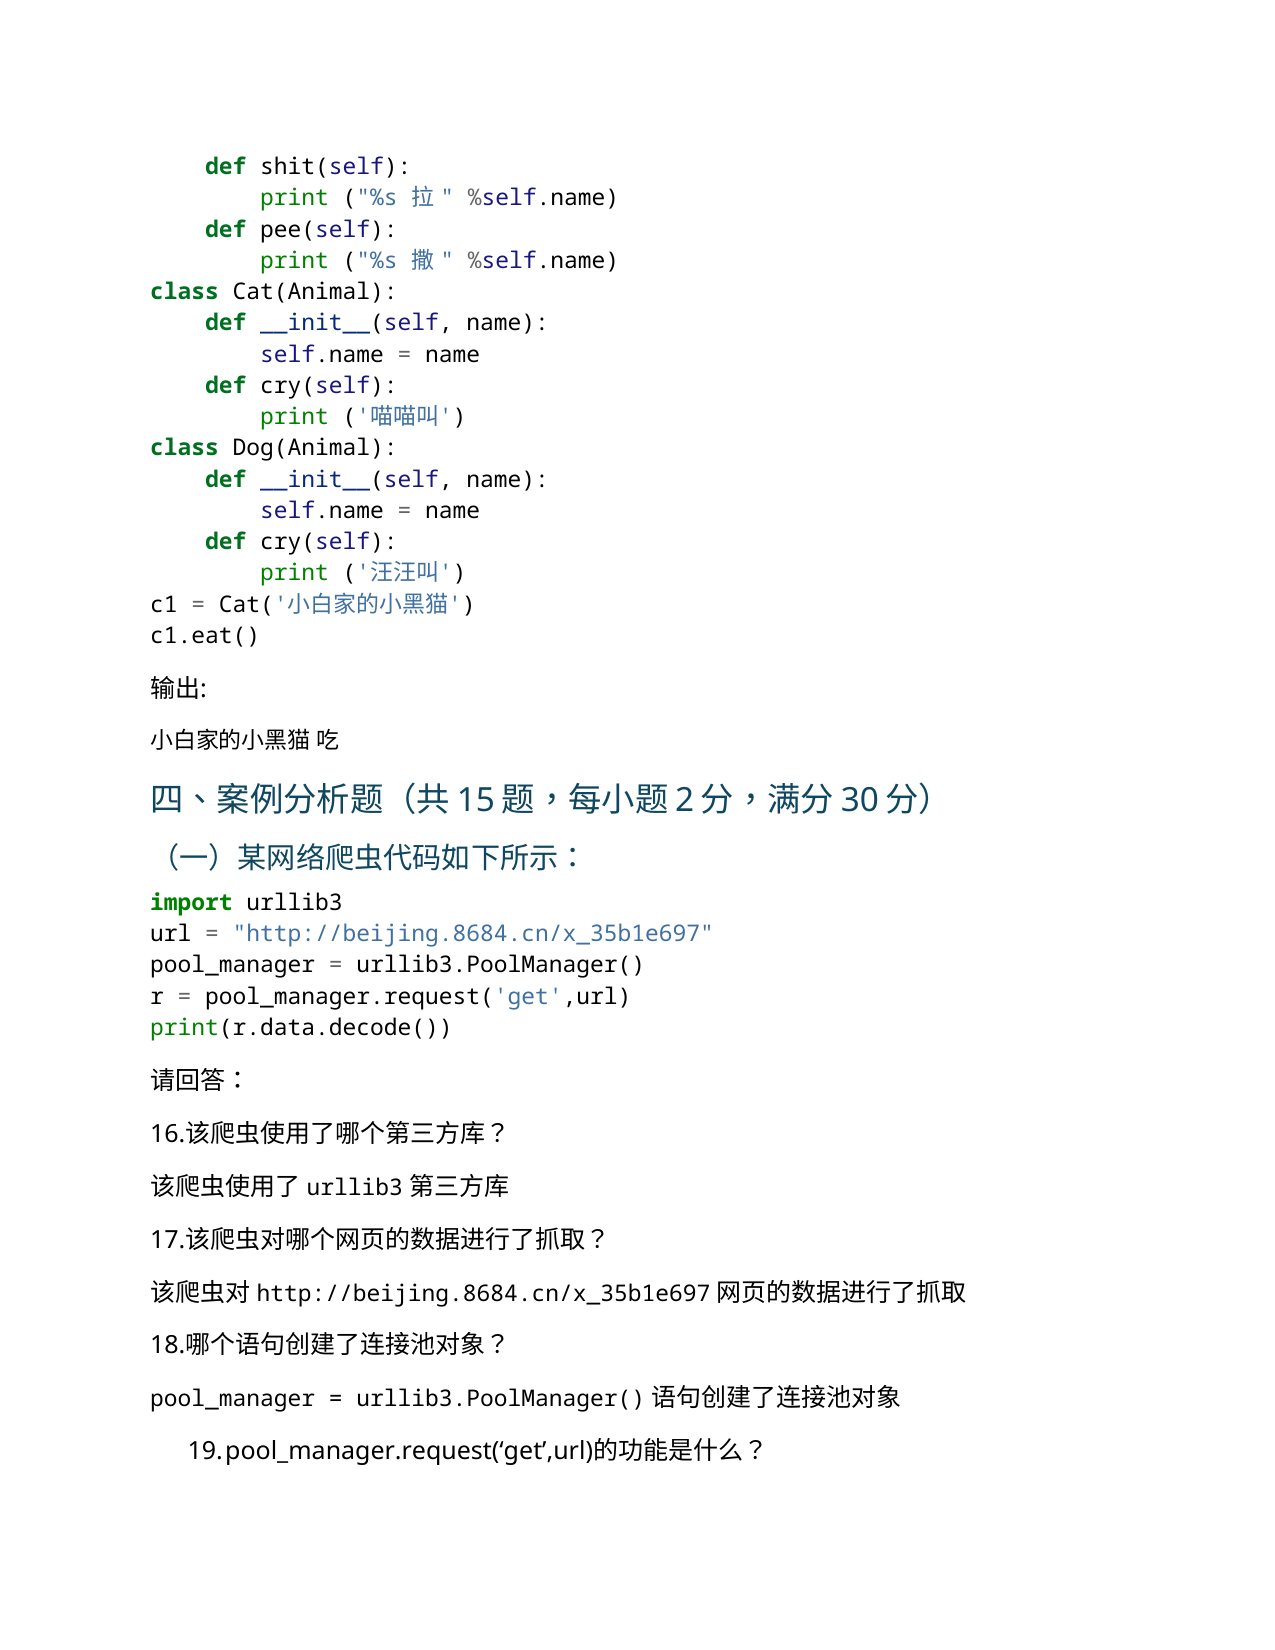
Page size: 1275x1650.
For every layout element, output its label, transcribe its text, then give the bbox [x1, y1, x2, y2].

text 该爬虫对 http://beijing.8684.cn/x_35b1e697 网页的数据进行了抓取 [150, 1274, 1125, 1308]
list pool_manager.request(‘get’,url)的功能是什么？ [187, 1433, 1125, 1467]
text 请回答： [150, 1063, 1125, 1097]
subtitle （一）某网络爬虫代码如下所示： [150, 838, 1125, 877]
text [150, 150, 1125, 650]
text 小白家的小黑猫 吃 [150, 724, 1125, 755]
text import urllib3 url = "http://beijing.8684.cn/x_35b1e697" pool_manager = urllib3.PoolManager() r = pool_manager.request('get',url) print(r.data.decode()) [150, 886, 1125, 1042]
text 输出: [150, 671, 1125, 705]
text 17.该爬虫对哪个网页的数据进行了抓取？ [150, 1221, 1125, 1255]
text 18.哪个语句创建了连接池对象？ [150, 1327, 1125, 1361]
subtitle 四、案例分析题（共15题，每小题2分，满分30分） [150, 776, 1125, 821]
text 该爬虫使用了 urllib3 第三方库 [150, 1168, 1125, 1203]
text pool_manager = urllib3.PoolManager() 语句创建了连接池对象 [150, 1380, 1125, 1414]
text 16.该爬虫使用了哪个第三方库？ [150, 1116, 1125, 1150]
